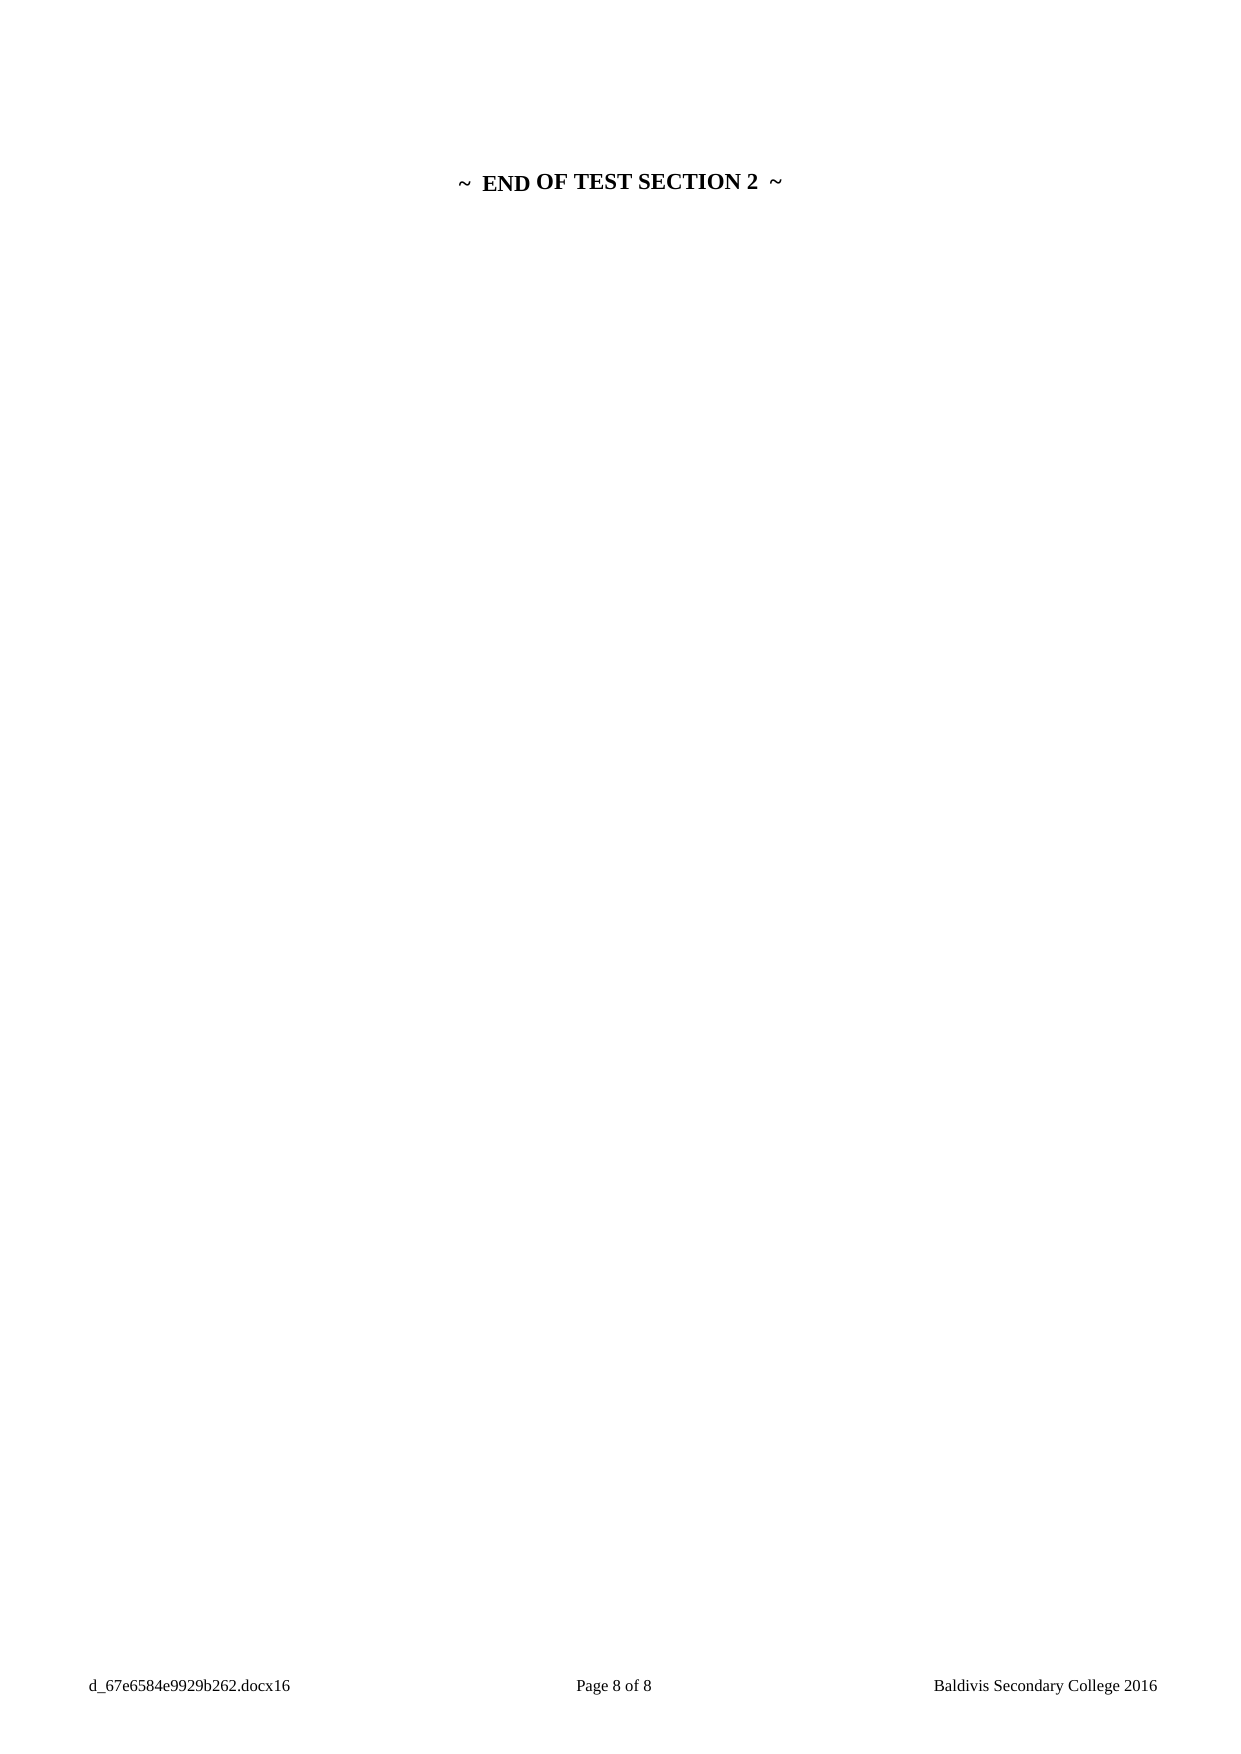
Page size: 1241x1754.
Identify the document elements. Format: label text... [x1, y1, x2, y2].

text ~ END OF TEST SECTION 2 ~ [89, 168, 1152, 196]
